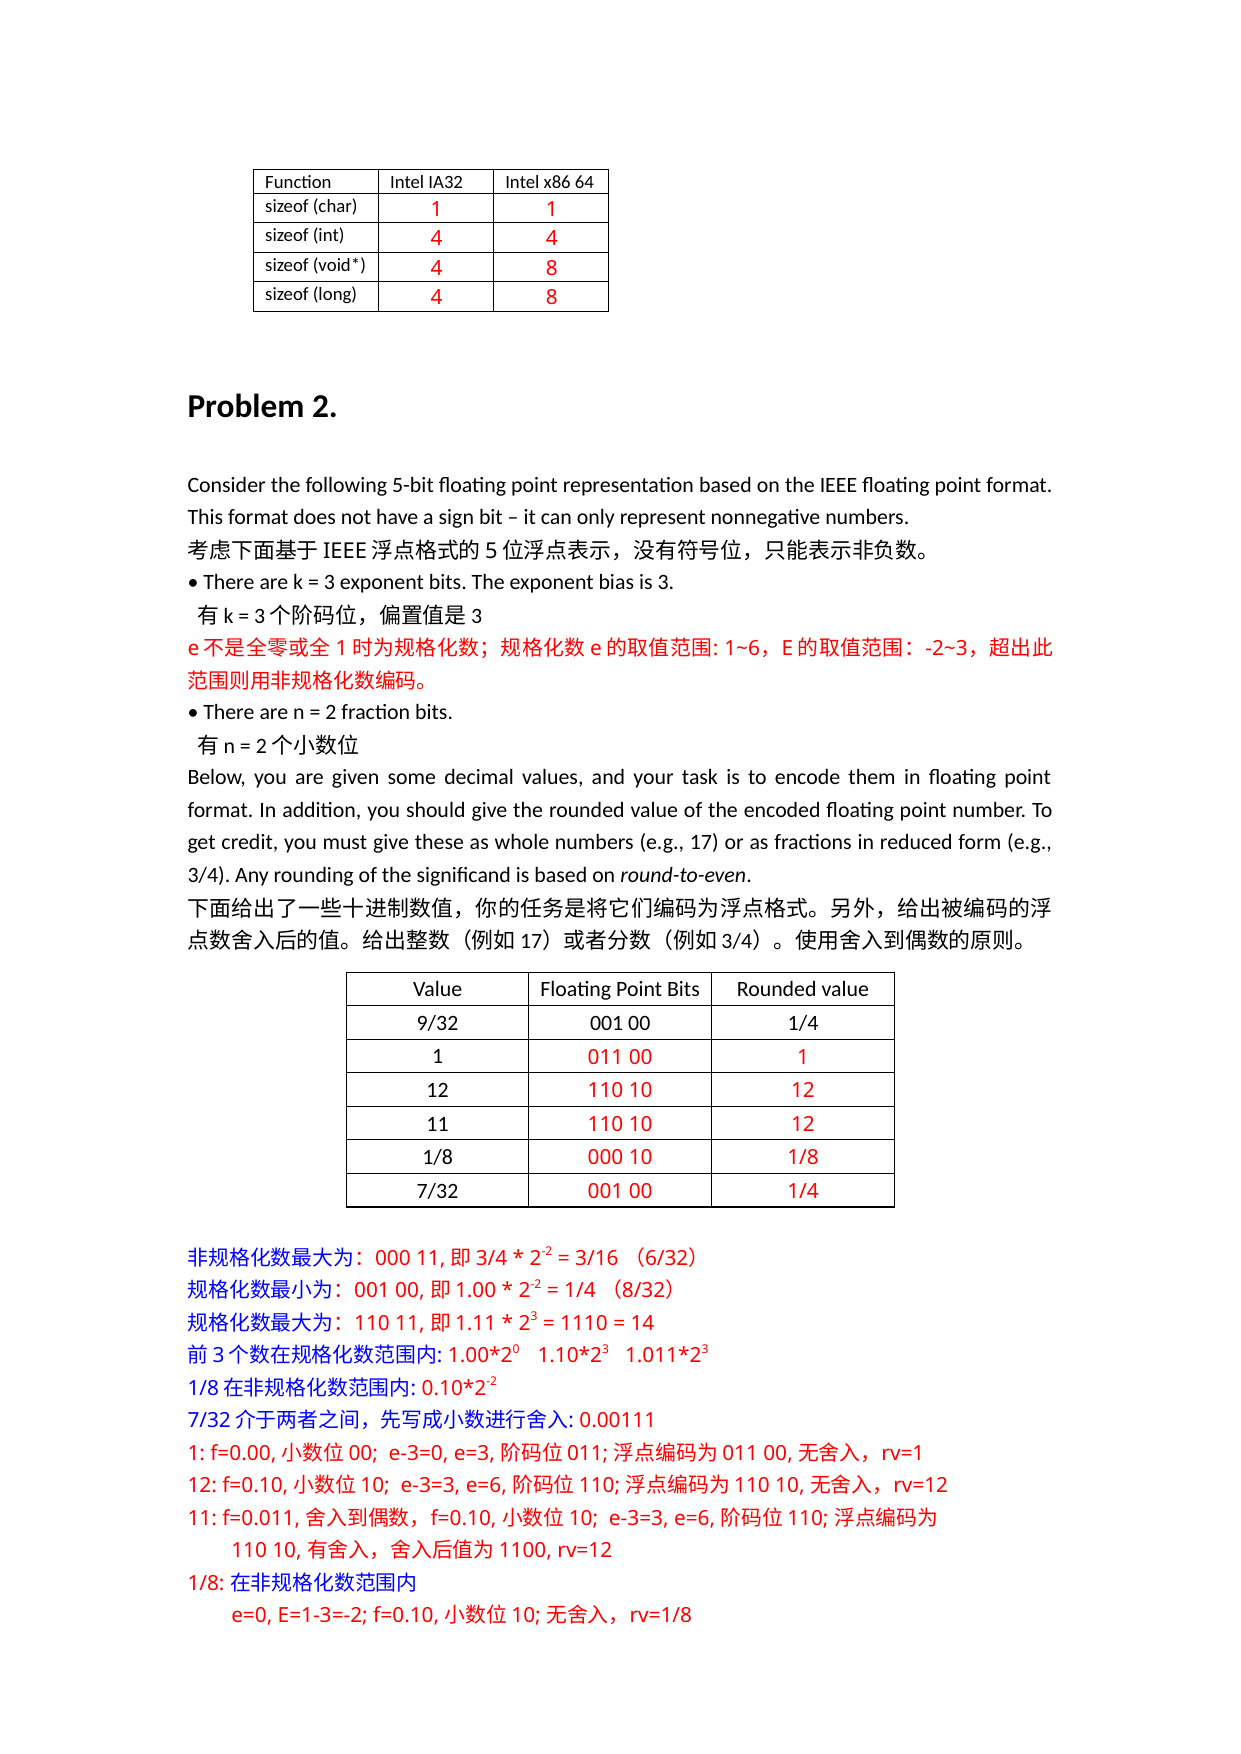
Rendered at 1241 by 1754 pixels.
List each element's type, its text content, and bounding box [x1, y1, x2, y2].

table_cell 11 [347, 1107, 528, 1139]
table_cell 4 [379, 282, 493, 311]
table_cell 4 [494, 223, 608, 252]
table_cell 001 00 [529, 1174, 711, 1206]
table_cell 001 00 [529, 1006, 711, 1039]
subtitle Problem 2. [187, 373, 1053, 438]
table_cell 7/32 [347, 1174, 528, 1206]
text 规格化数最小为：001 00, 即1.00 * 2-2 = 1/4 （8/32） [187, 1272, 1053, 1305]
table_cell 110 10 [529, 1073, 711, 1106]
table_cell 12 [712, 1073, 894, 1106]
table_cell 12 [712, 1107, 894, 1139]
table_cell sizeof (long) [254, 282, 378, 311]
text 12: f=0.10, 小数位10; e-3=3, e=6, 阶码位110; 浮点编码为110 10, 无舍入，rv=12 [187, 1467, 1053, 1500]
text 下面给出了一些十进制数值，你的任务是将它们编码为浮点格式。另外，给出被编码的浮点数舍入后的值。给出整数（例如17）或者分数（例如3/4）。使用舍入到偶数的原则。 [187, 890, 1053, 955]
table_cell sizeof (int) [254, 223, 378, 252]
table_cell 4 [379, 253, 493, 281]
text 11: f=0.011, 舍入到偶数，f=0.10, 小数位10; e-3=3, e=6, 阶码位110; 浮点编码为 [187, 1500, 1053, 1532]
table_cell 12 [347, 1073, 528, 1106]
table_cell 1/4 [712, 1174, 894, 1206]
table_header Value [347, 973, 528, 1005]
text e=0, E=1-3=-2; f=0.10, 小数位10; 无舍入，rv=1/8 [187, 1597, 1053, 1630]
text 前3个数在规格化数范围内: 1.00*20 1.10*23 1.011*23 [187, 1337, 1053, 1370]
table_cell 8 [494, 253, 608, 281]
text 非规格化数最大为：000 11, 即3/4 * 2-2 = 3/16 （6/32） [187, 1240, 1053, 1272]
text 110 10, 有舍入，舍入后值为1100, rv=12 [187, 1532, 1053, 1565]
text • There are n = 2 fraction bits. [187, 695, 1053, 728]
text Below, you are given some decimal values, and your task is to encode them in floating point format. In addition, you should give the rounded value of the encoded floating point number. To get credit, you must give these as whole numbers (e.g., 17) or as fractions in reduced form (e.g., 3/4). Any rounding of the significand is based on round-to-even. [187, 760, 1053, 890]
table_header Function [254, 170, 378, 193]
table_cell 1 [494, 194, 608, 222]
table_header Intel IA32 [379, 170, 493, 193]
table_cell 4 [379, 223, 493, 252]
table_cell 110 10 [529, 1107, 711, 1139]
table_cell 1 [712, 1040, 894, 1072]
text 有k = 3个阶码位，偏置值是3 [187, 598, 1053, 630]
table_cell 1 [379, 194, 493, 222]
table_header Rounded value [712, 973, 894, 1005]
table_cell 1/8 [347, 1140, 528, 1173]
table_cell 1/8 [712, 1140, 894, 1173]
table_cell 000 10 [529, 1140, 711, 1173]
table_cell 1/4 [712, 1006, 894, 1039]
text 有n = 2个小数位 [187, 728, 1053, 760]
text e不是全零或全1时为规格化数；规格化数e的取值范围: 1~6，E的取值范围：-2~3，超出此范围则用非规格化数编码。 [187, 630, 1053, 695]
text 规格化数最大为：110 11, 即1.11 * 23 = 1110 = 14 [187, 1305, 1053, 1337]
table_cell 9/32 [347, 1006, 528, 1039]
text 考虑下面基于IEEE浮点格式的5位浮点表示，没有符号位，只能表示非负数。 [187, 533, 1053, 565]
text 1/8在非规格化数范围内: 0.10*2-2 [187, 1370, 1053, 1402]
table_cell 8 [494, 282, 608, 311]
text 1: f=0.00, 小数位00; e-3=0, e=3, 阶码位011; 浮点编码为011 00, 无舍入，rv=1 [187, 1435, 1053, 1467]
table_header Intel x86 64 [494, 170, 608, 193]
table_cell sizeof (void*) [254, 253, 378, 281]
table_header Floating Point Bits [529, 973, 711, 1005]
text • There are k = 3 exponent bits. The exponent bias is 3. [187, 565, 1053, 598]
table_cell 011 00 [529, 1040, 711, 1072]
text 1/8: 在非规格化数范围内 [187, 1565, 1053, 1597]
text Consider the following 5-bit floating point representation based on the IEEE floating point format. This format does not have a sign bit – it can only represent nonnegative numbers. [187, 468, 1053, 533]
table_cell sizeof (char) [254, 194, 378, 222]
text 7/32介于两者之间，先写成小数进行舍入: 0.00111 [187, 1402, 1053, 1435]
table_cell 1 [347, 1040, 528, 1072]
